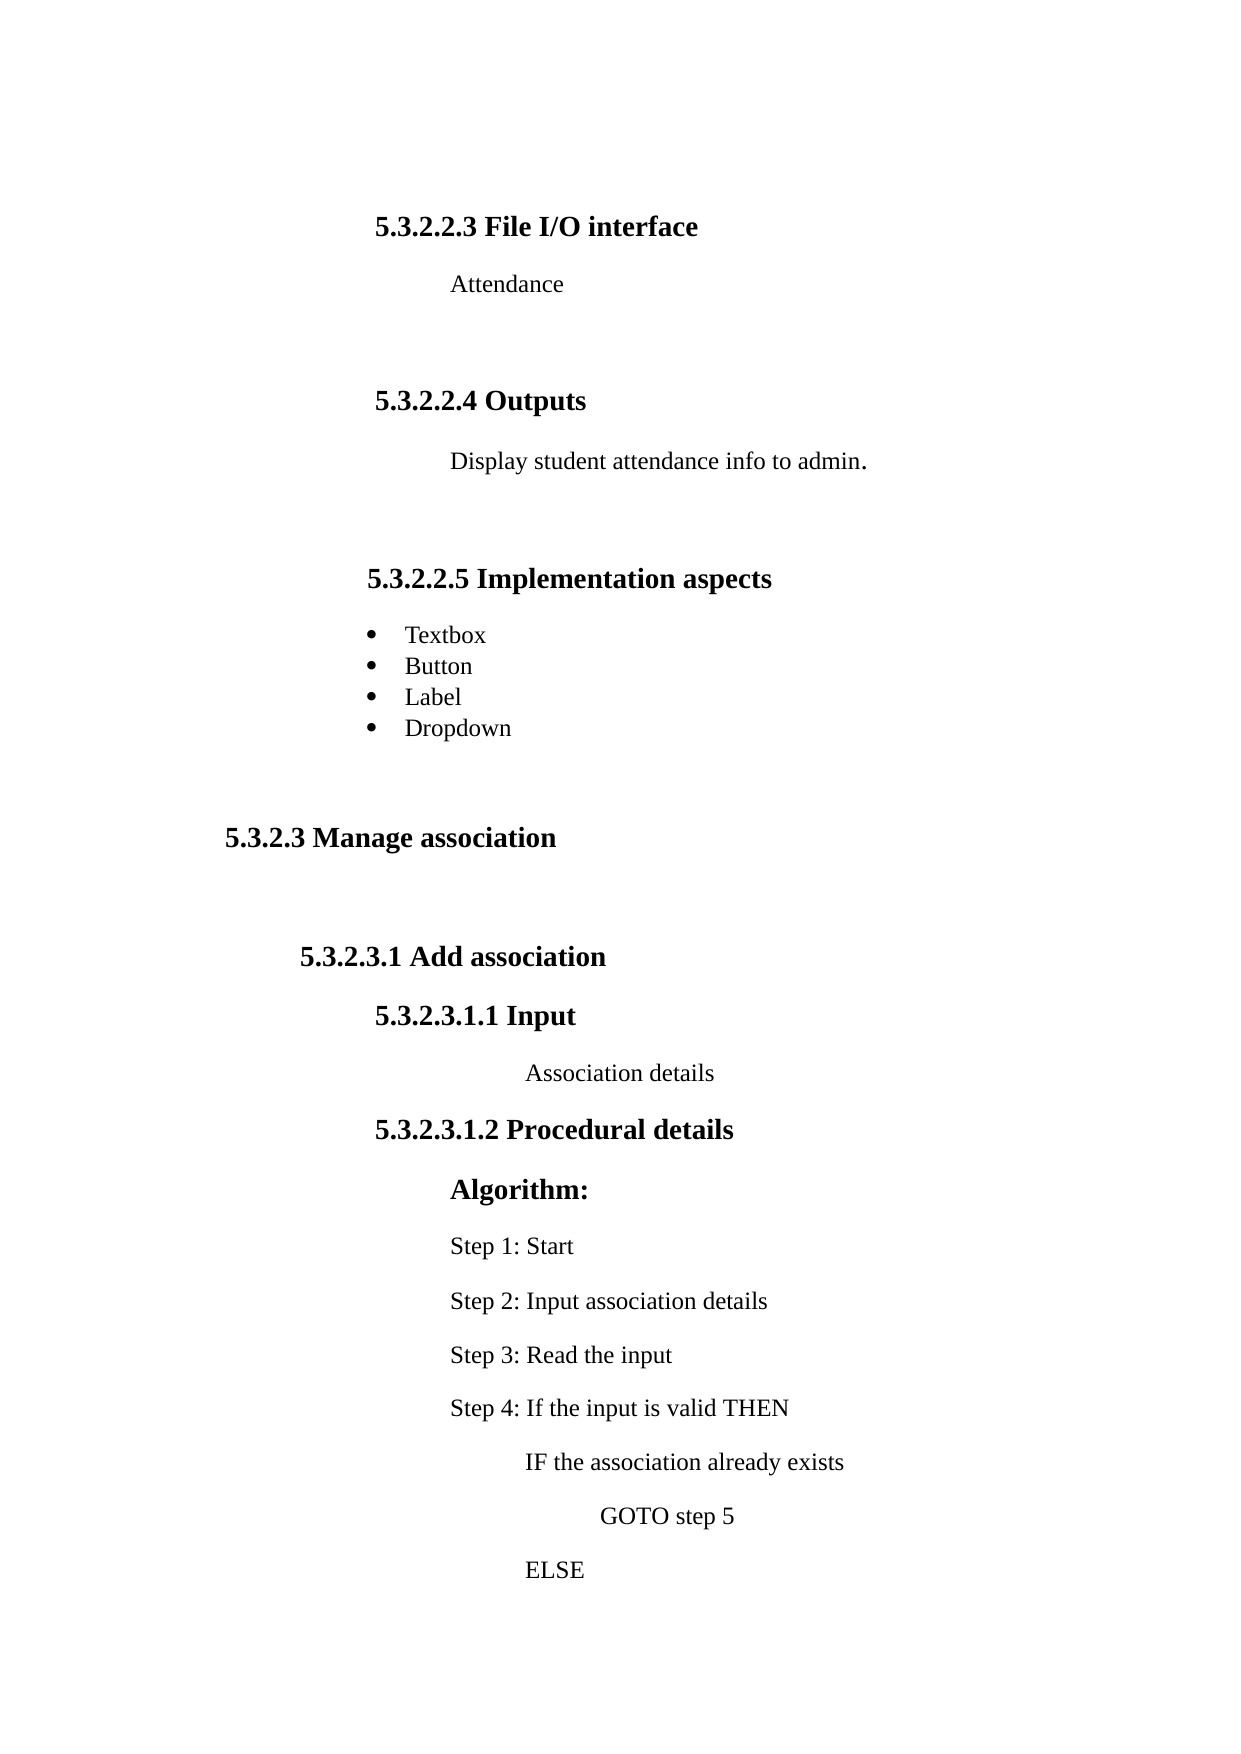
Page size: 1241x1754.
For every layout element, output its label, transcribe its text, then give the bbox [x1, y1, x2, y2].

text ELSE [225, 1555, 1090, 1584]
text IF the association already exists [225, 1447, 1090, 1476]
list Label [367, 682, 1090, 711]
text 5.3.2.2.5 Implementation aspects [292, 561, 1090, 594]
text Step 3: Read the input [225, 1340, 1090, 1368]
text 5.3.2.3 Manage association [225, 820, 1090, 854]
list Dropdown [367, 713, 1090, 742]
text 5.3.2.3.1 Add association [225, 939, 1090, 973]
text Step 4: If the input is valid THEN [225, 1393, 1090, 1422]
text Association details [225, 1058, 1090, 1087]
text Display student attendance info to admin. [225, 442, 1090, 476]
text 5.3.2.2.4 Outputs [300, 383, 1090, 416]
text Step 1: Start [225, 1231, 1090, 1260]
list Button [367, 651, 1090, 680]
text GOTO step 5 [225, 1501, 1090, 1530]
text 5.3.2.3.1.2 Procedural details [225, 1112, 1090, 1146]
list Textbox [367, 620, 1090, 649]
text Algorithm: [225, 1172, 1090, 1205]
text 5.3.2.3.1.1 Input [225, 998, 1090, 1032]
text 5.3.2.2.3 File I/O interface [300, 209, 1090, 243]
text Step 2: Input association details [225, 1286, 1090, 1314]
text Attendance [225, 269, 1090, 297]
